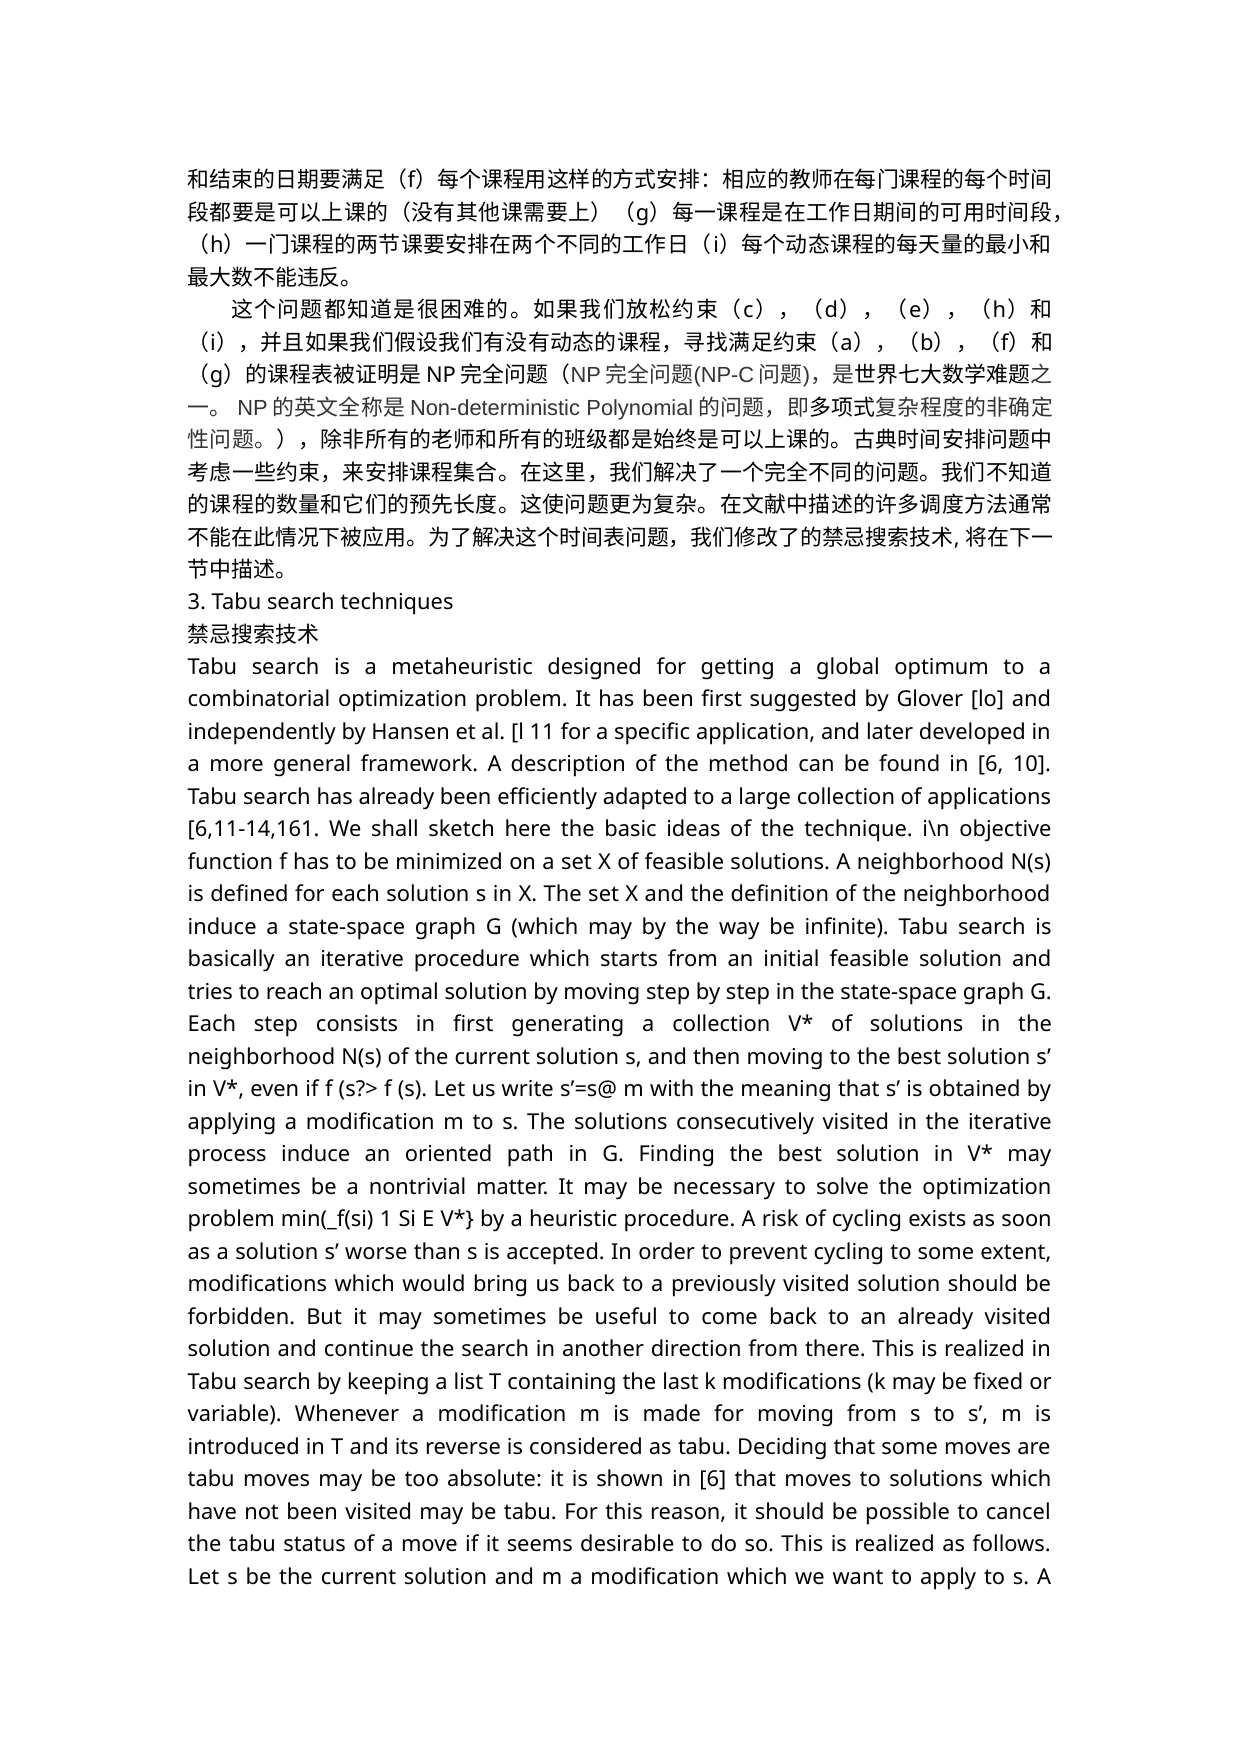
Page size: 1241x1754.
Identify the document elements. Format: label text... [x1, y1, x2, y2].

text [187, 162, 1053, 292]
text 这个问题都知道是很困难的。如果我们放松约束（c），（d），（e），（h）和（i），并且如果我们假设我们有没有动态的课程，寻找满足约束（a），（b），（f）和（g）的课程表被证明是NP完全问题（NP完全问题(NP-C问题)，是世界七大数学难题之一。 NP的英文全称是Non-deterministic Polynomial的问题，即多项式复杂程度的非确定性问题。），除非所有的老师和所有的班级都是始终是可以上课的。古典时间安排问题中，考虑一些约束，来安排课程集合。在这里，我们解决了一个完全不同的问题。我们不知道的课程的数量和它们的预先长度。这使问题更为复杂。在文献中描述的许多调度方法通常不能在此情况下被应用。为了解决这个时间表问题，我们修改了的禁忌搜索技术, 将在下一节中描述。 [187, 292, 1053, 584]
text 禁忌搜索技术 [187, 617, 1053, 649]
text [187, 649, 1053, 1592]
text 3. Tabu search techniques [187, 584, 1053, 617]
